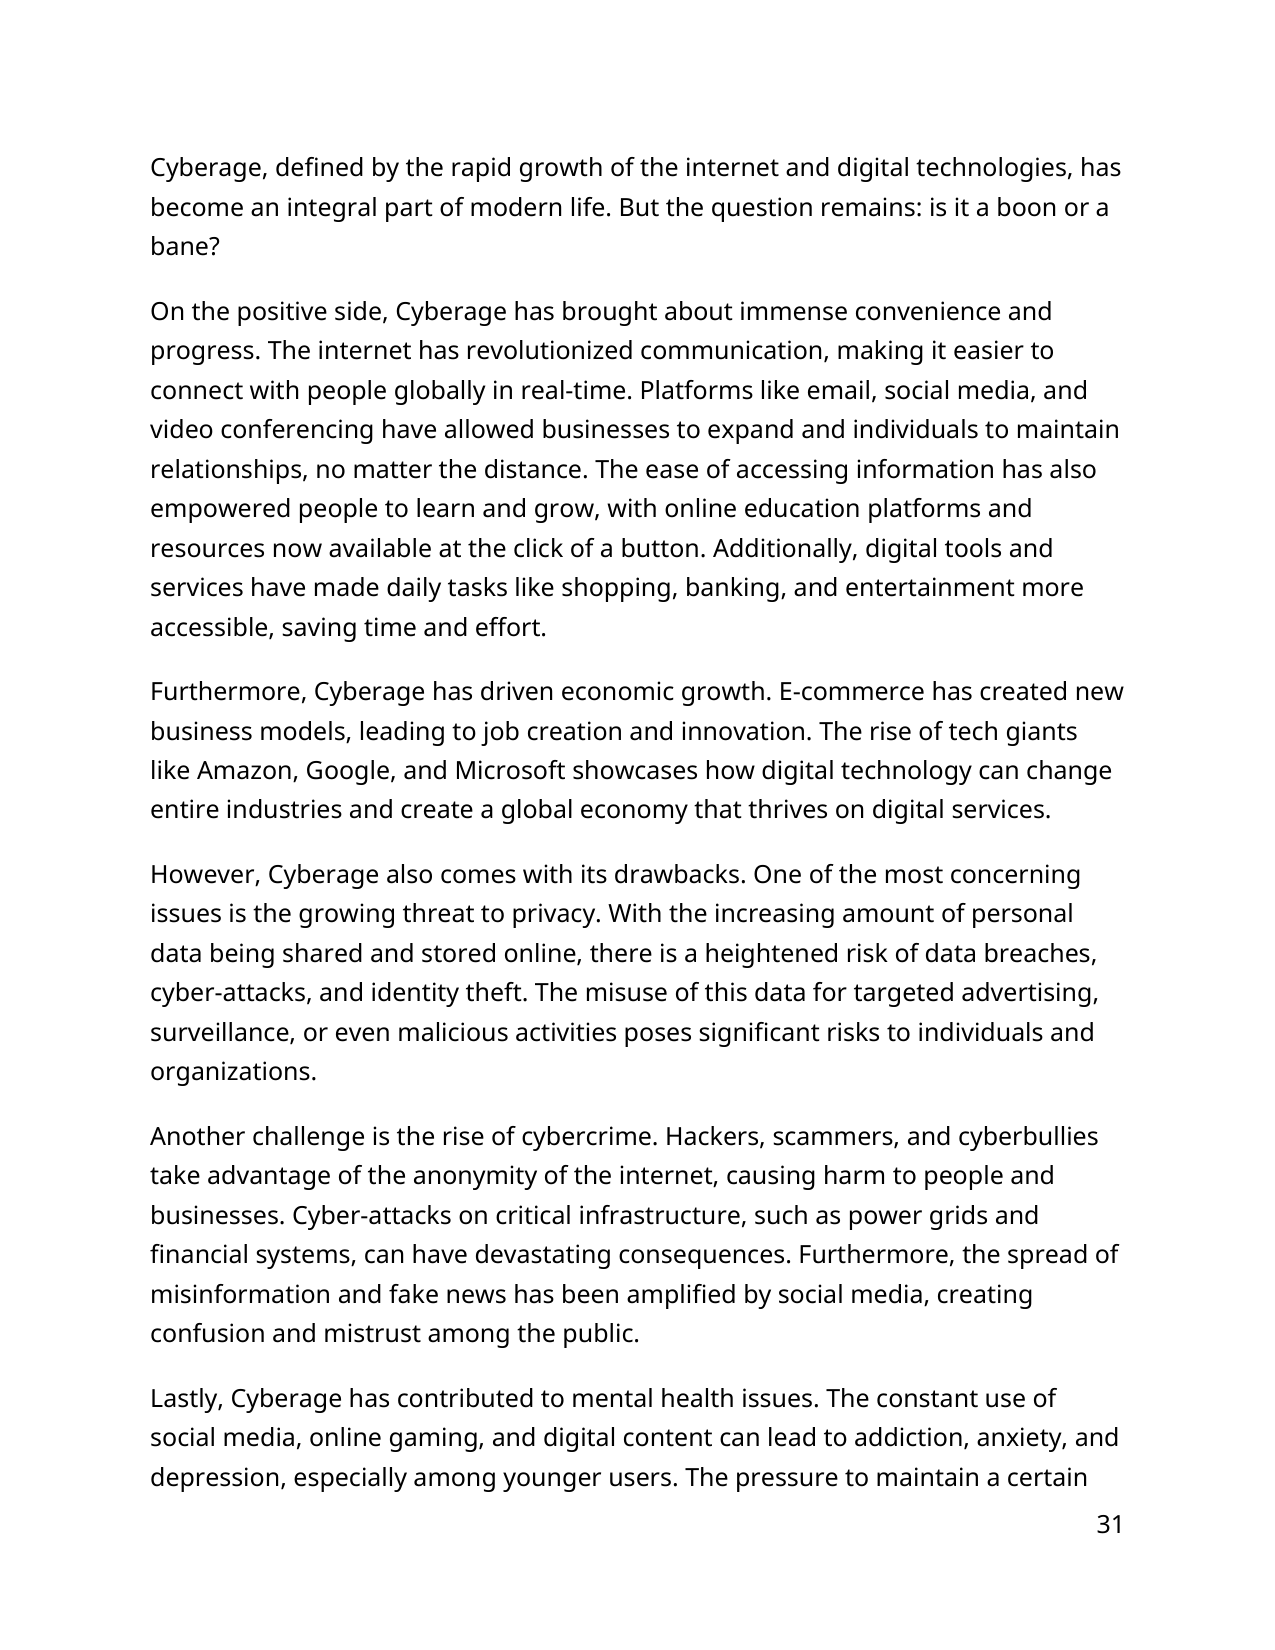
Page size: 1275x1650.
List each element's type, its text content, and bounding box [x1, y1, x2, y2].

text Cyberage, defined by the rapid growth of the internet and digital technologies, has become an integral part of modern life. But the question remains: is it a boon or a bane? [150, 150, 1125, 263]
text However, Cyberage also comes with its drawbacks. One of the most concerning issues is the growing threat to privacy. With the increasing amount of personal data being shared and stored online, there is a heightened risk of data breaches, cyber-attacks, and identity theft. The misuse of this data for targeted advertising, surveillance, or even malicious activities poses significant risks to individuals and organizations. [150, 857, 1125, 1088]
text Furthermore, Cyberage has driven economic growth. E-commerce has created new business models, leading to job creation and innovation. The rise of tech giants like Amazon, Google, and Microsoft showcases how digital technology can change entire industries and create a global economy that thrives on digital services. [150, 674, 1125, 826]
text Another challenge is the rise of cybercrime. Hackers, scammers, and cyberbullies take advantage of the anonymity of the internet, causing harm to people and businesses. Cyber-attacks on critical infrastructure, such as power grids and financial systems, can have devastating consequences. Furthermore, the spread of misinformation and fake news has been amplified by social media, creating confusion and mistrust among the public. [150, 1118, 1125, 1350]
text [150, 1380, 1125, 1493]
text On the positive side, Cyberage has brought about immense convenience and progress. The internet has revolutionized communication, making it easier to connect with people globally in real-time. Platforms like email, social media, and video conferencing have allowed businesses to expand and individuals to maintain relationships, no matter the distance. The ease of accessing information has also empowered people to learn and grow, with online education platforms and resources now available at the click of a button. Additionally, digital tools and services have made daily tasks like shopping, banking, and entertainment more accessible, saving time and effort. [150, 293, 1125, 643]
